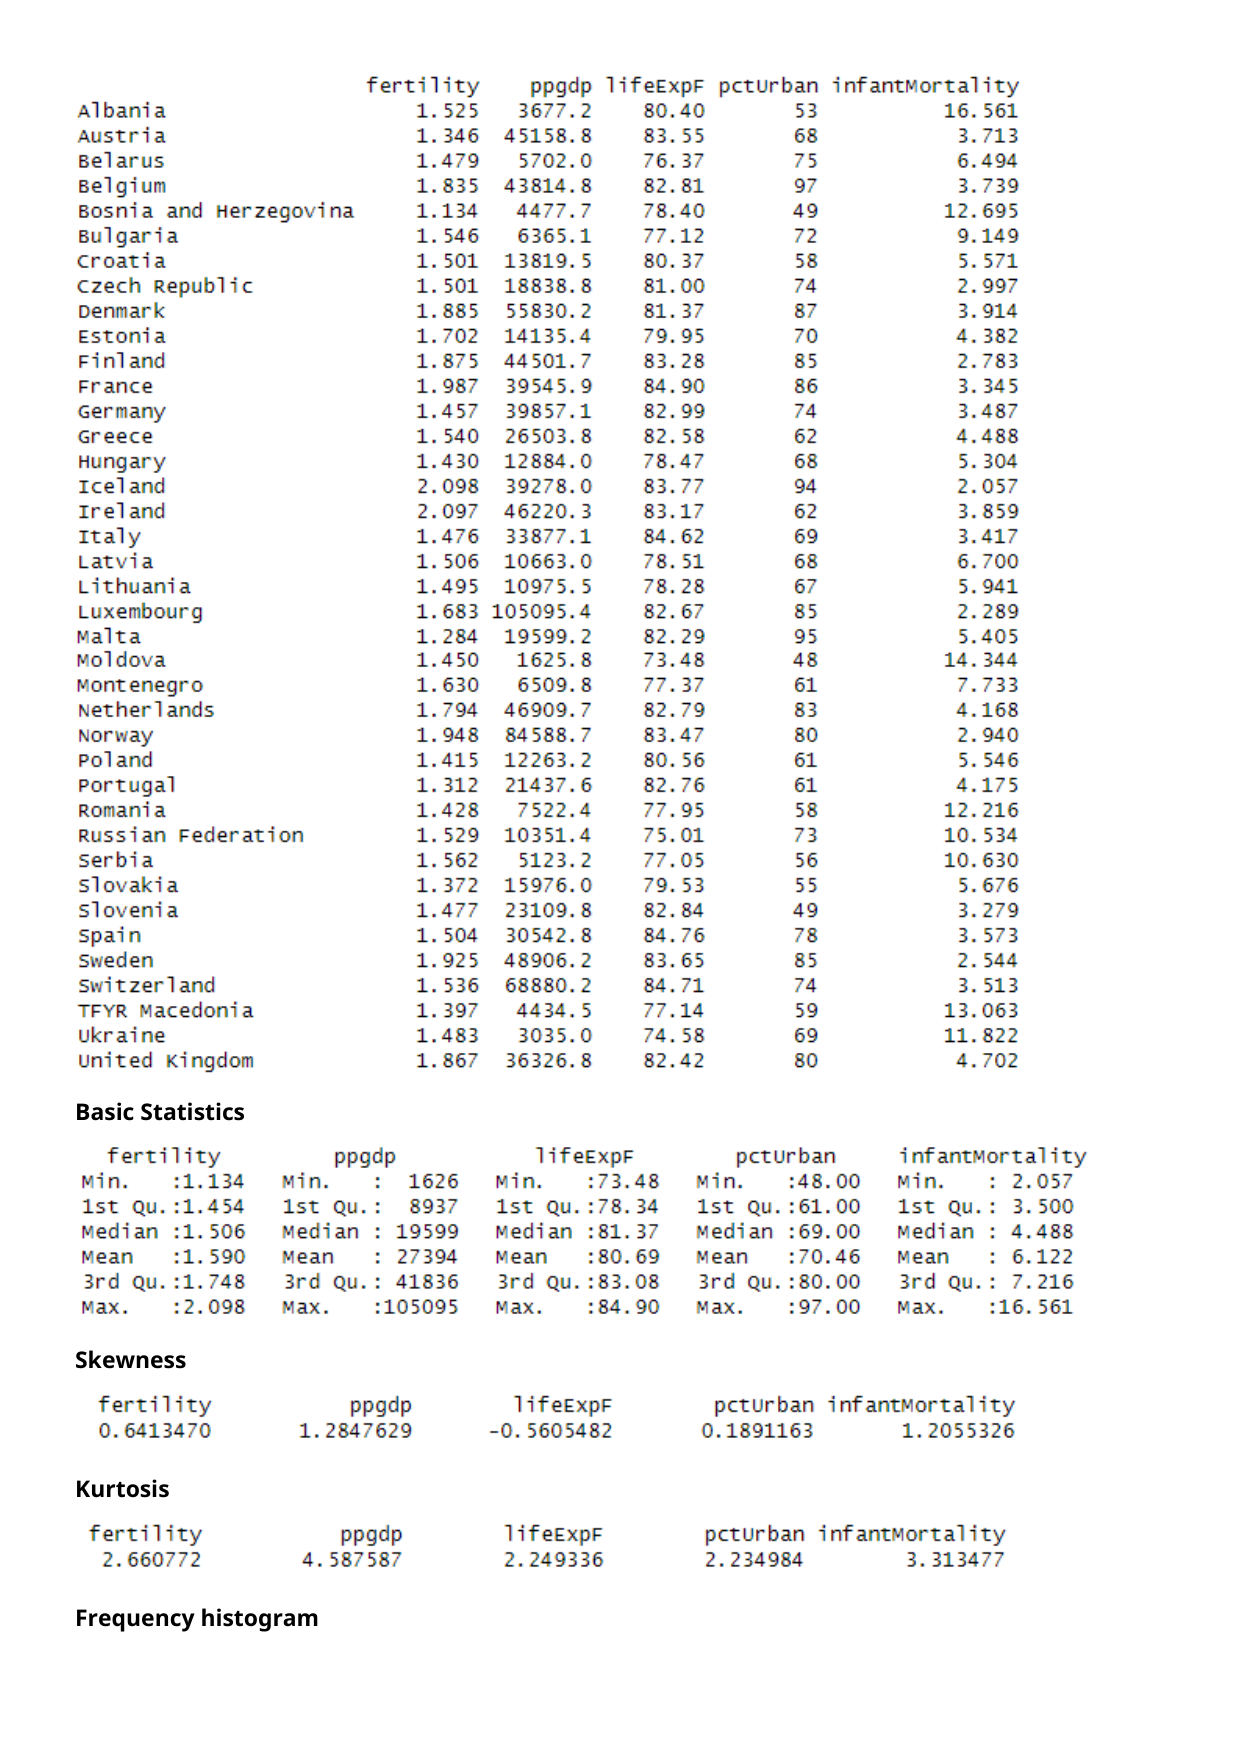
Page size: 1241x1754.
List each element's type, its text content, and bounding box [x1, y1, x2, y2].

text Kurtosis [75, 1472, 1165, 1504]
picture [75, 1146, 1094, 1325]
picture [75, 1393, 1024, 1454]
text Skewness [75, 1343, 1165, 1375]
text Frequency histogram [75, 1601, 1165, 1633]
picture [75, 75, 1030, 1077]
picture [75, 1522, 1013, 1583]
text Basic Statistics [75, 1096, 1165, 1127]
